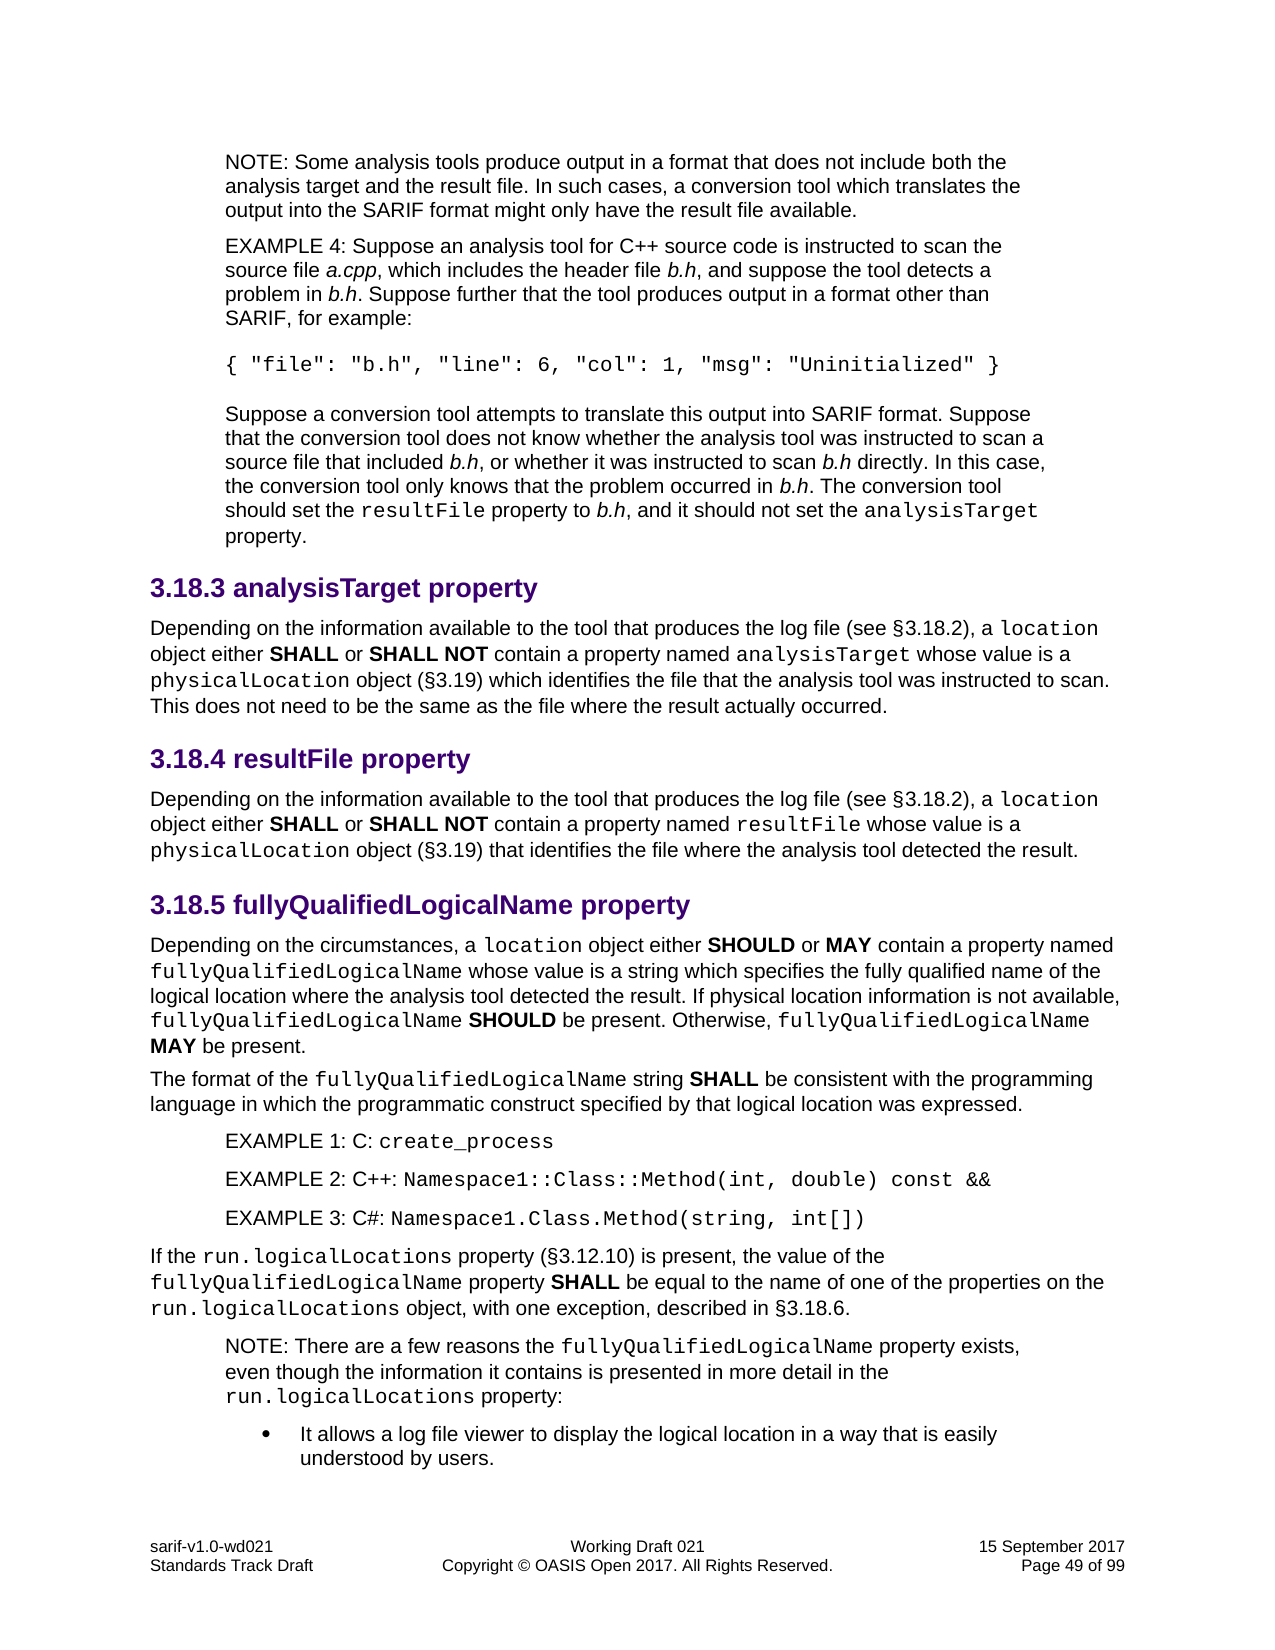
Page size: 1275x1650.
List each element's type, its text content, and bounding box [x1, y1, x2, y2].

text NOTE: Some analysis tools produce output in a format that does not include both the analysis target and the result file. In such cases, a conversion tool which translates the output into the SARIF format might only have the result file available. [225, 150, 1050, 222]
text EXAMPLE 1: C: create_process [225, 1129, 1050, 1154]
text EXAMPLE 3: C#: Namespace1.Class.Method(string, int[]) [225, 1205, 1050, 1231]
text EXAMPLE 2: C++: Namespace1::Class::Method(int, double) const && [225, 1167, 1050, 1193]
text Depending on the circumstances, a location object either SHOULD or MAY contain a property named fullyQualifiedLogicalName whose value is a string which specifies the fully qualified name of the logical location where the analysis tool detected the result. If physical location information is not available, fullyQualifiedLogicalName SHOULD be present. Otherwise, fullyQualifiedLogicalName MAY be present. [150, 933, 1125, 1058]
text EXAMPLE 4: Suppose an analysis tool for C++ source code is instructed to scan the source file a.cpp, which includes the header file b.h, and suppose the tool detects a problem in b.h. Suppose further that the tool produces output in a format other than SARIF, for example: { "file": "b.h", "line": 6, "col": 1, "msg": "Uninitialized" } Suppose a conversion tool attempts to translate this output into SARIF format. Suppose that the conversion tool does not know whether the analysis tool was instructed to scan a source file that included b.h, or whether it was instructed to scan b.h directly. In this case, the conversion tool only knows that the problem occurred in b.h. The conversion tool should set the resultFile property to b.h, and it should not set the analysisTarget property. [225, 234, 1050, 547]
subtitle fullyQualifiedLogicalName property [150, 889, 1125, 920]
list It allows a log file viewer to display the logical location in a way that is easily understood by users. [262, 1422, 1050, 1470]
subtitle analysisTarget property [150, 572, 1125, 604]
text Depending on the information available to the tool that produces the log file (see §3.18.2), a location object either SHALL or SHALL NOT contain a property named resultFile whose value is a physicalLocation object (§3.19) that identifies the file where the analysis tool detected the result. [150, 786, 1125, 864]
text The format of the fullyQualifiedLogicalName string SHALL be consistent with the programming language in which the programmatic construct specified by that logical location was expressed. [150, 1066, 1125, 1116]
text Depending on the information available to the tool that produces the log file (see §3.18.2), a location object either SHALL or SHALL NOT contain a property named analysisTarget whose value is a physicalLocation object (§3.19) which identifies the file that the analysis tool was instructed to scan. This does not need to be the same as the file where the result actually occurred. [150, 616, 1125, 718]
subtitle resultFile property [150, 743, 1125, 774]
text If the run.logicalLocations property (§3.12.10) is present, the value of the fullyQualifiedLogicalName property SHALL be equal to the name of one of the properties on the run.logicalLocations object, with one exception, described in §3.18.6. [150, 1244, 1125, 1321]
text NOTE: There are a few reasons the fullyQualifiedLogicalName property exists, even though the information it contains is presented in more detail in the run.logicalLocations property: [225, 1334, 1050, 1409]
